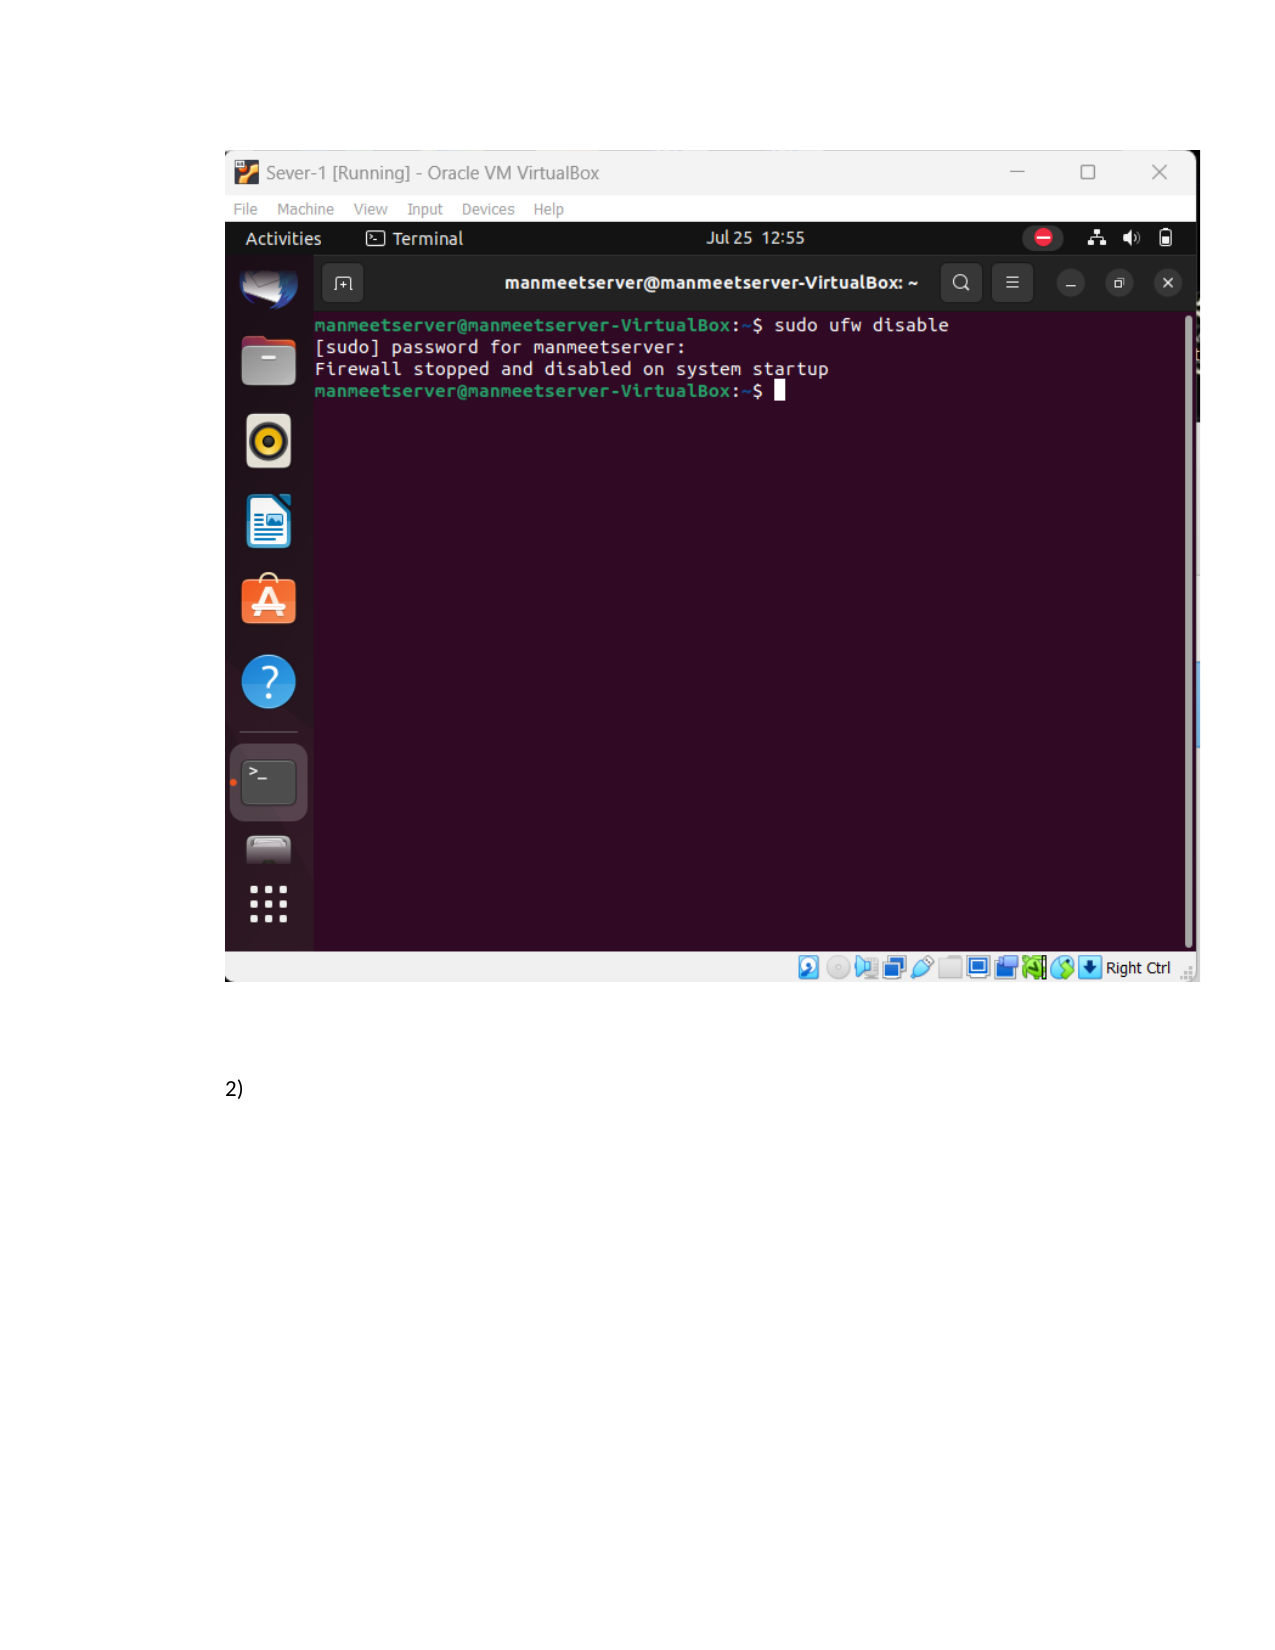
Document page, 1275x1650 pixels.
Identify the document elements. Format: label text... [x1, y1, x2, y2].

picture [225, 150, 1200, 982]
text 2) [225, 982, 1125, 1103]
